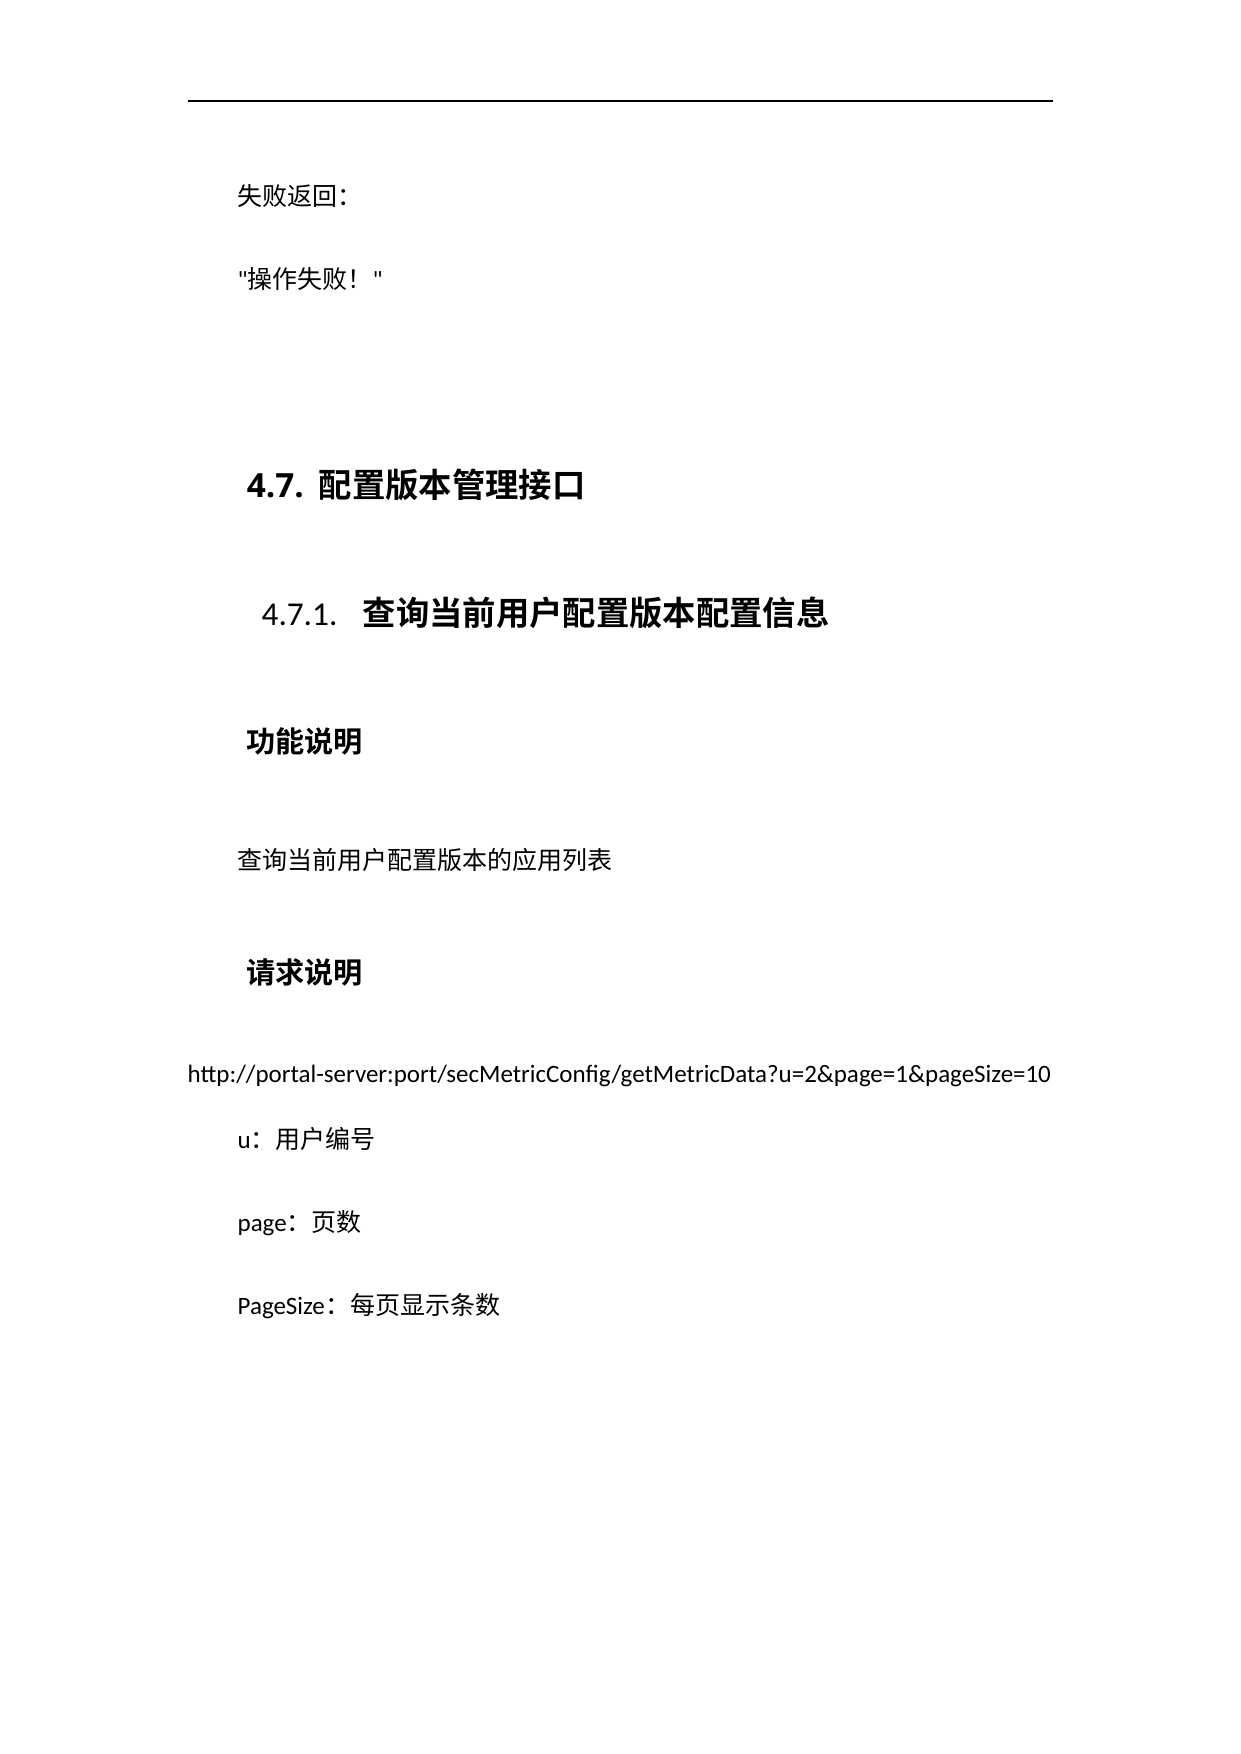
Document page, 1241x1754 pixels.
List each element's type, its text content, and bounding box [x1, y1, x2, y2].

subtitle 配置版本管理接口 [247, 451, 1053, 516]
subtitle 查询当前用户配置版本配置信息 [261, 578, 1053, 643]
text PageSize：每页显示条数 [187, 1271, 1053, 1336]
subtitle 请求说明 [187, 938, 1053, 1003]
text "操作失败！" [187, 245, 1053, 310]
text http://portal-server:port/secMetricConfig/getMetricData?u=2&page=1&pageSize=10 [187, 1057, 1053, 1090]
subtitle 功能说明 [187, 707, 1053, 772]
text 查询当前用户配置版本的应用列表 [187, 826, 1053, 891]
text 失败返回： [187, 162, 1053, 227]
text page：页数 [187, 1188, 1053, 1253]
text u：用户编号 [187, 1105, 1053, 1170]
